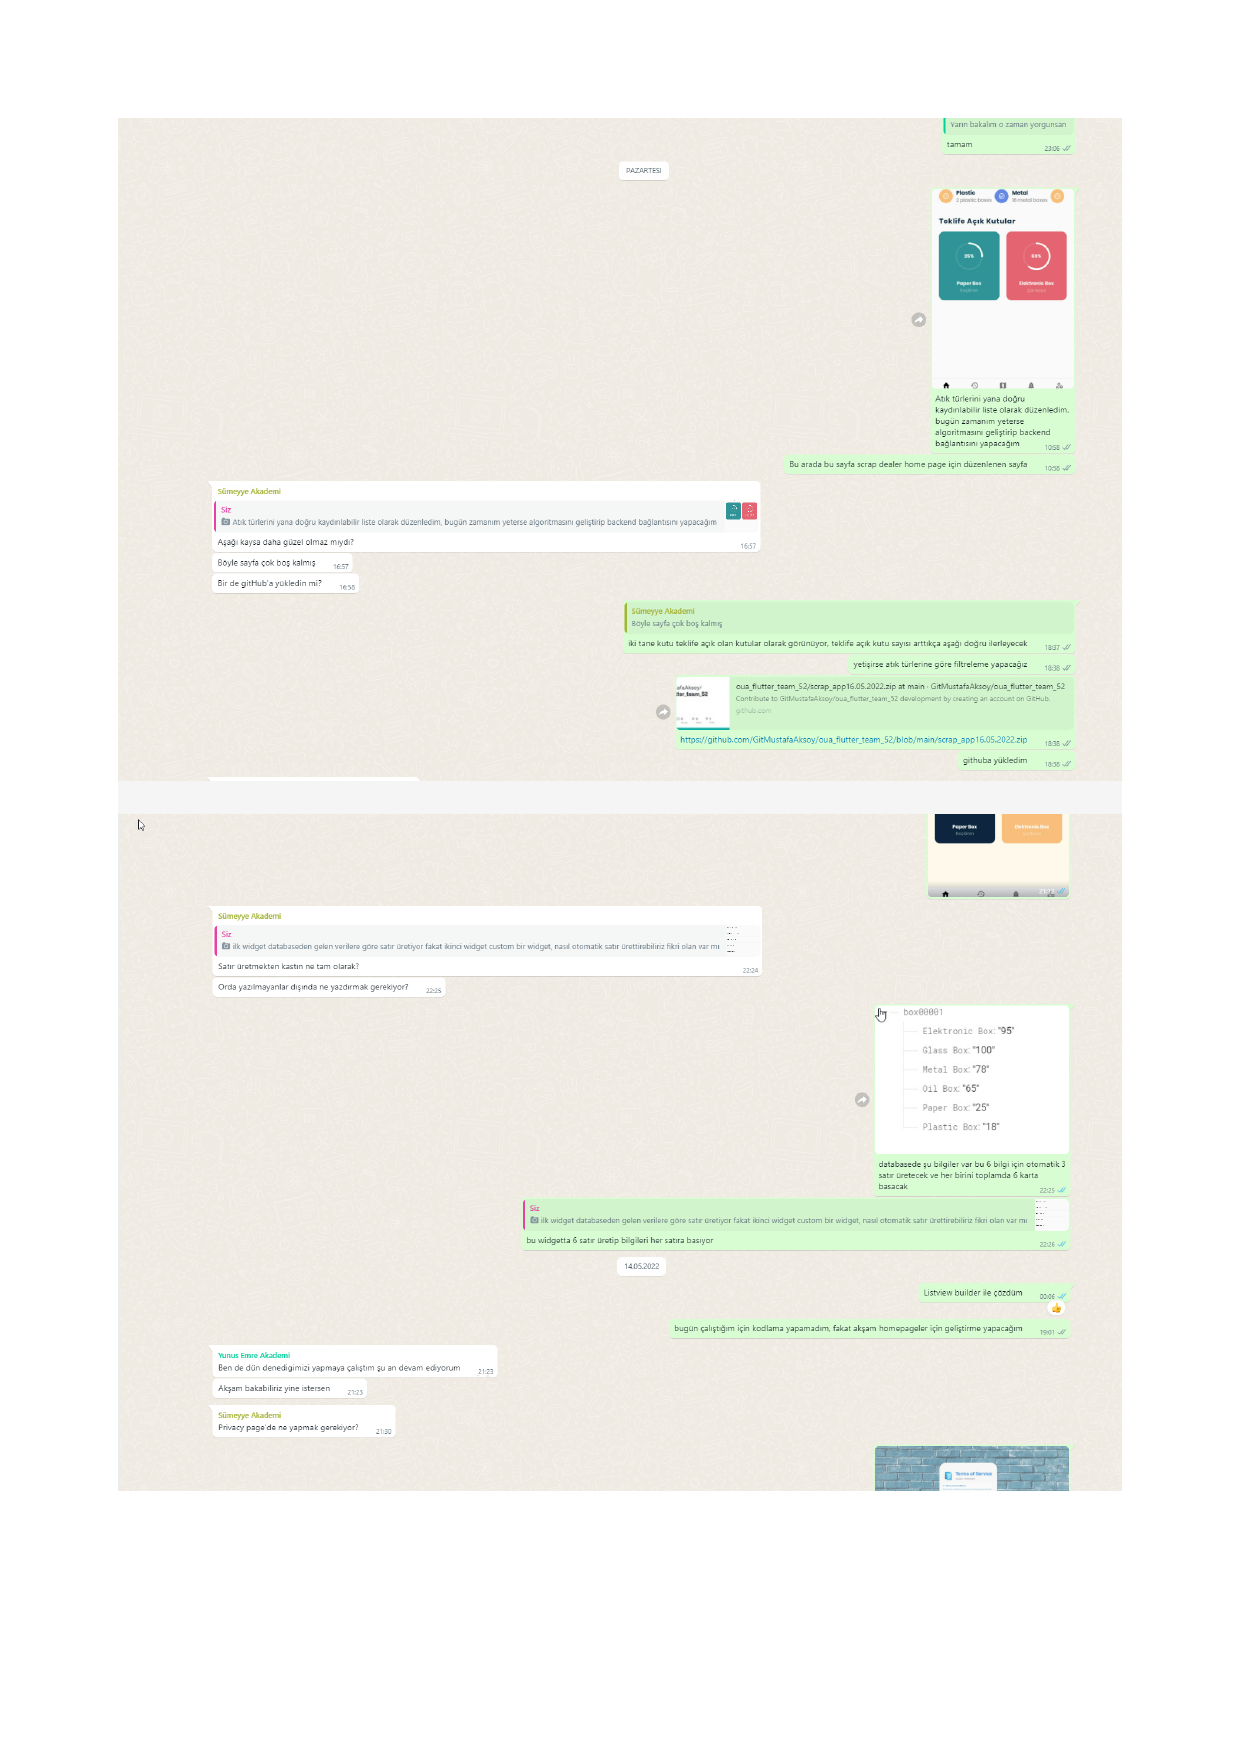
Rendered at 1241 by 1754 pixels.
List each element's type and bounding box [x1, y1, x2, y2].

picture [118, 814, 1123, 1491]
picture [118, 118, 1123, 781]
